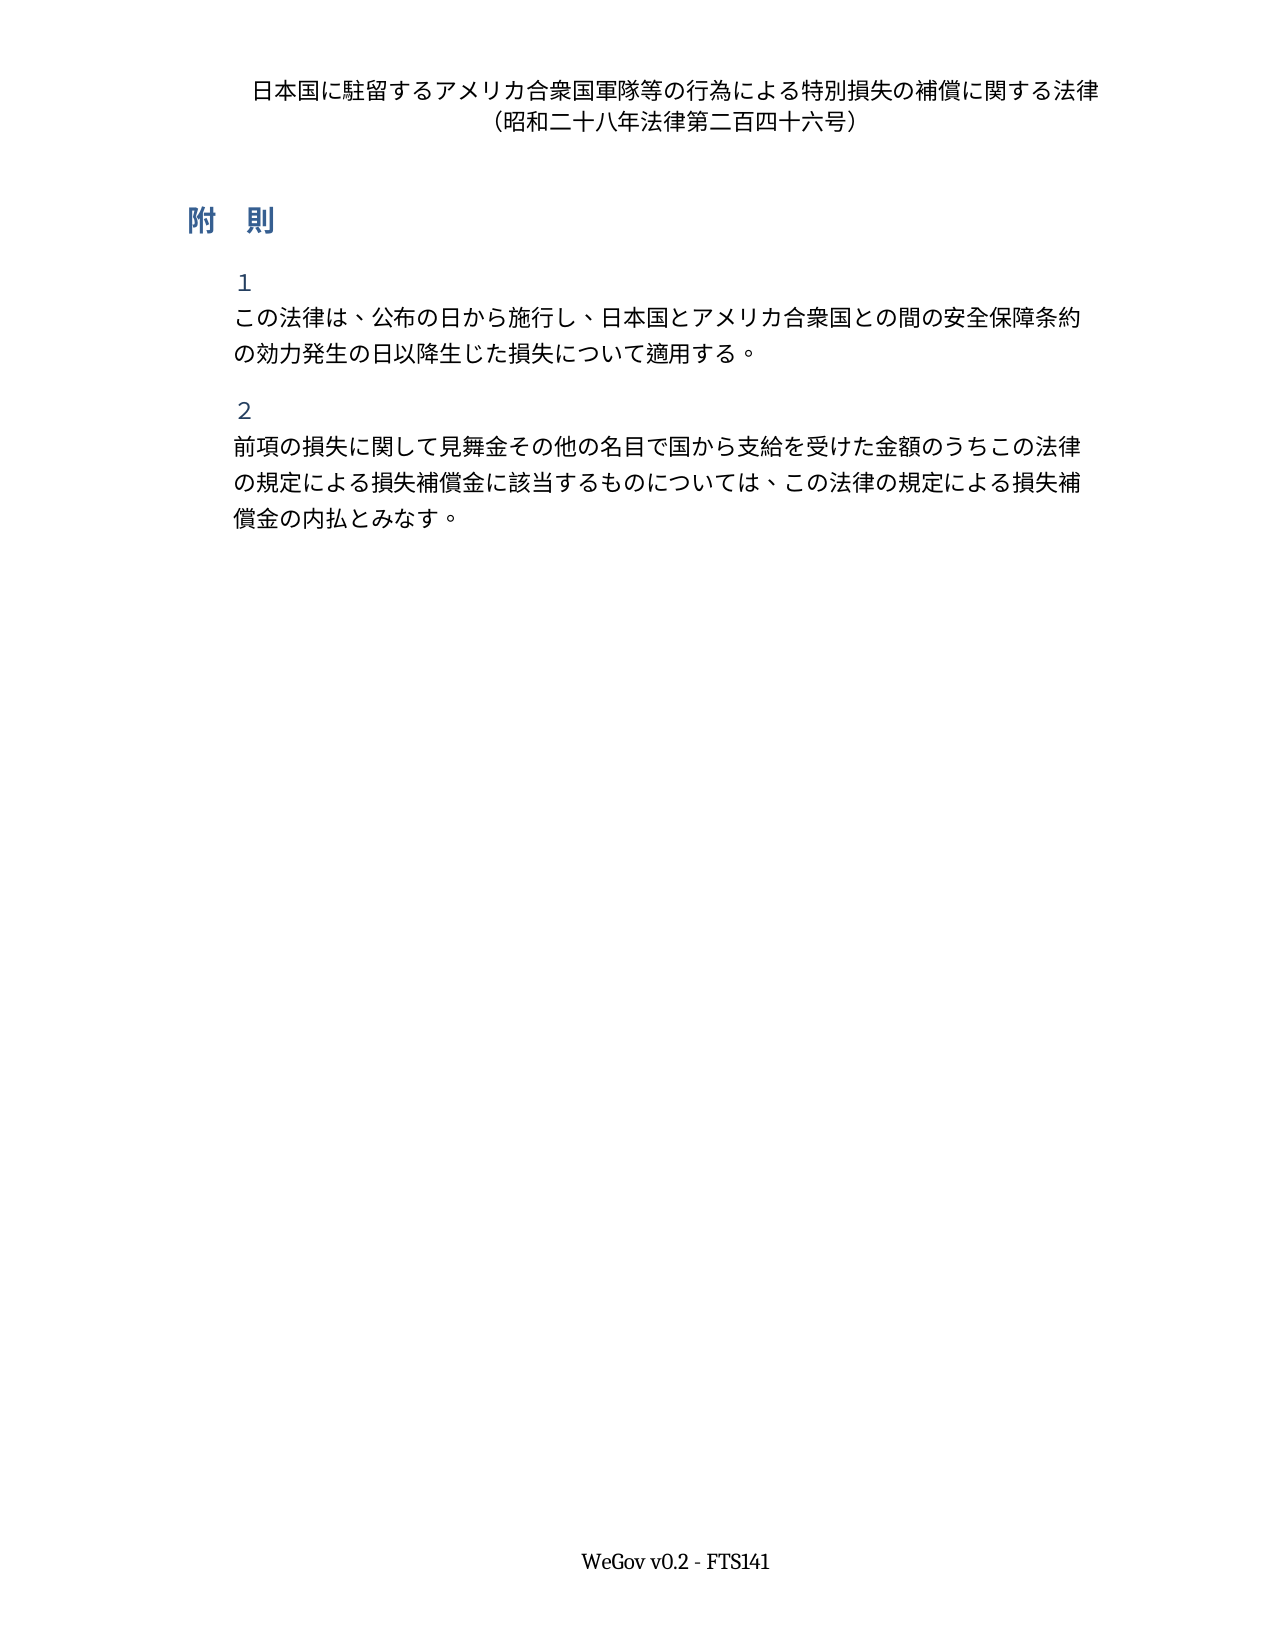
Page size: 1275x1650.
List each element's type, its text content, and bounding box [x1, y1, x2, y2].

subtitle ２ [233, 395, 1087, 426]
text この法律は、公布の日から施行し、日本国とアメリカ合衆国との間の安全保障条約の効力発生の日以降生じた損失について適用する。 [233, 302, 1087, 369]
text 前項の損失に関して見舞金その他の名目で国から支給を受けた金額のうちこの法律の規定による損失補償金に該当するものについては、この法律の規定による損失補償金の内払とみなす。 [233, 431, 1087, 534]
subtitle 附 則 [187, 200, 1087, 240]
subtitle １ [233, 266, 1087, 298]
